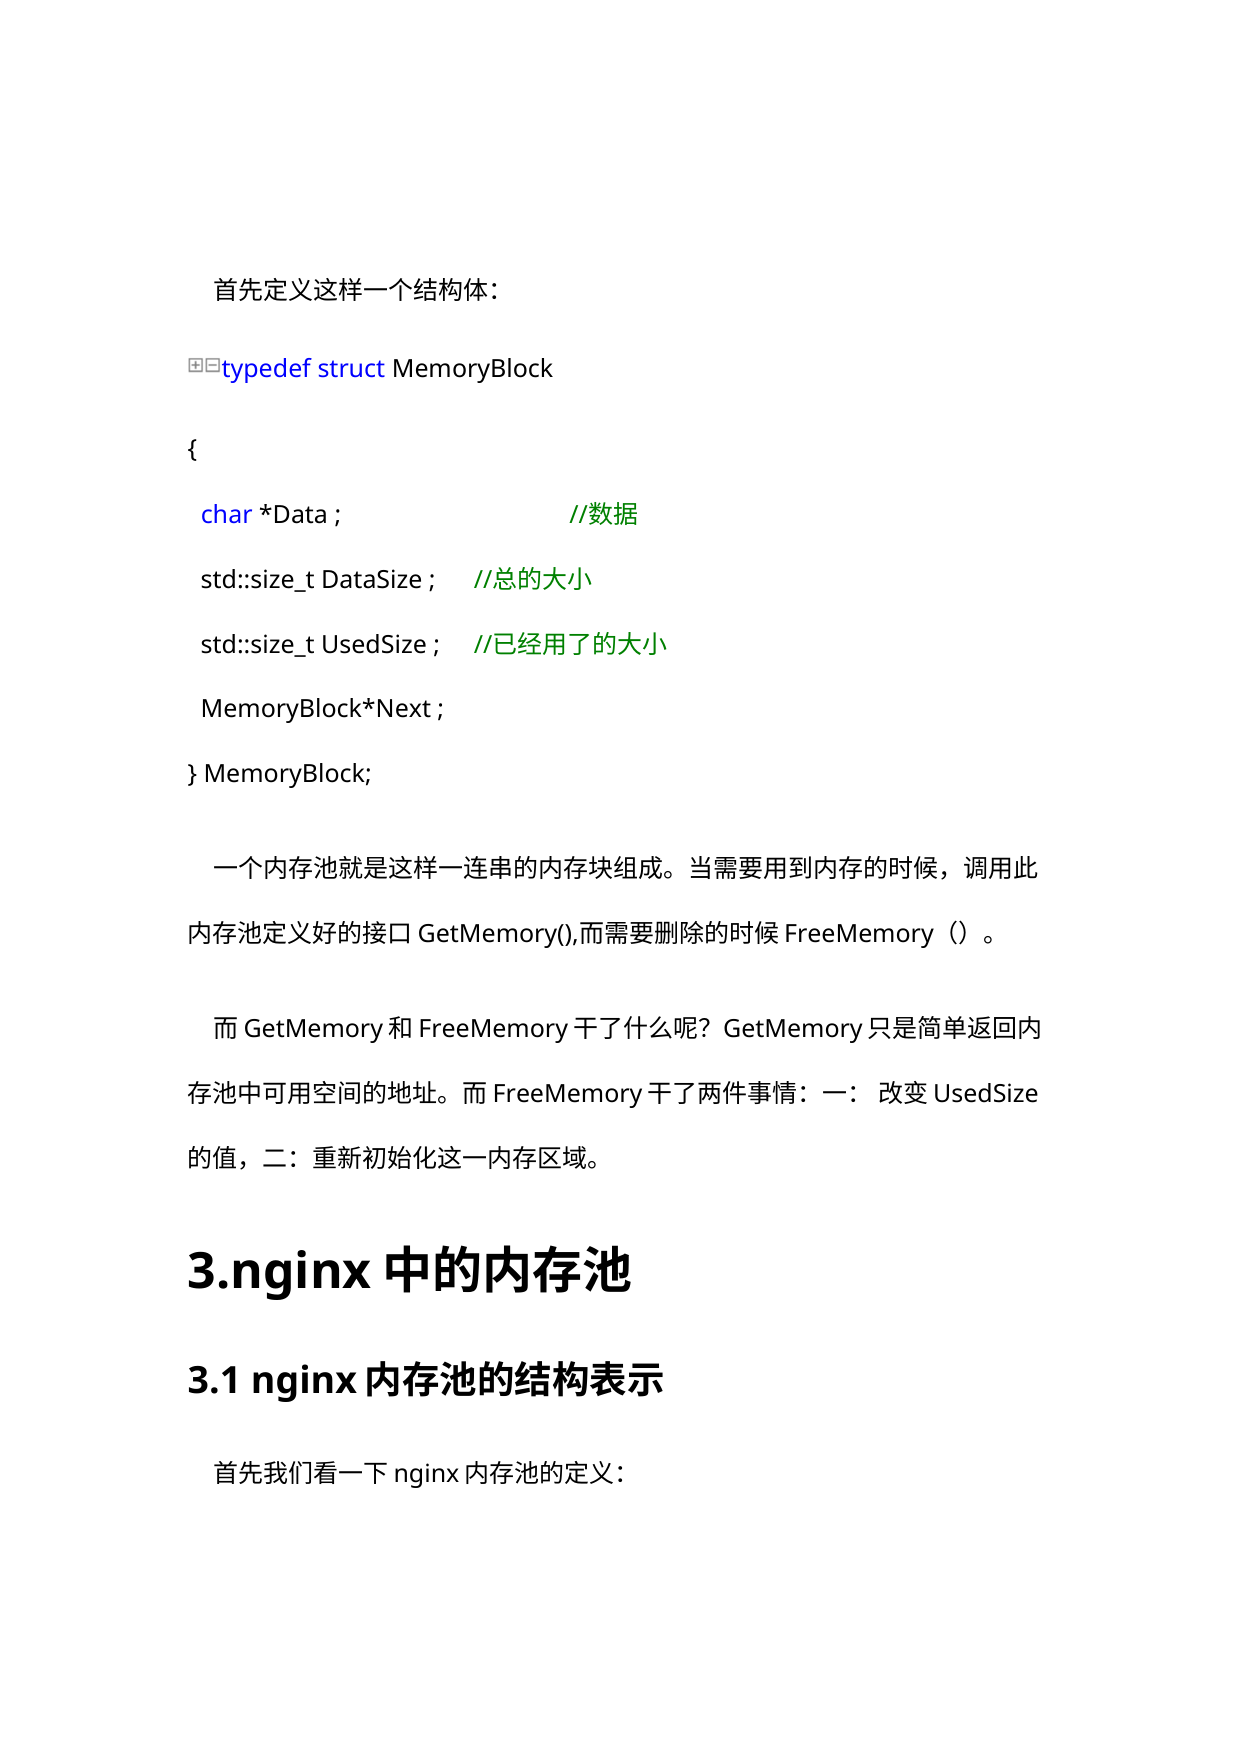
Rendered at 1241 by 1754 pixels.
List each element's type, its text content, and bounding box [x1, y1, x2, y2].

text 首先定义这样一个结构体： [187, 256, 1053, 321]
text 一个内存池就是这样一连串的内存块组成。当需要用到内存的时候，调用此内存池定义好的接口GetMemory(),而需要删除的时候FreeMemory（）。 [187, 834, 1053, 964]
text 3.1 nginx内存池的结构表示 [187, 1344, 1053, 1409]
text char *Data ; //数据 [187, 480, 1053, 545]
picture [187, 352, 222, 377]
text MemoryBlock*Next ; [187, 675, 1053, 740]
text 而GetMemory和FreeMemory干了什么呢？GetMemory只是简单返回内存池中可用空间的地址。而FreeMemory干了两件事情：一： 改变UsedSize 的值，二：重新初始化这一内存区域。 [187, 994, 1053, 1189]
text } MemoryBlock; [187, 740, 1053, 805]
text std::size_t DataSize ; //总的大小 [187, 545, 1053, 610]
text { [187, 415, 1053, 480]
text 3.nginx中的内存池 [187, 1218, 1053, 1315]
text 首先我们看一下nginx内存池的定义： [187, 1439, 1053, 1504]
text typedef struct MemoryBlock [187, 350, 1053, 415]
text std::size_t UsedSize ; //已经用了的大小 [187, 610, 1053, 675]
